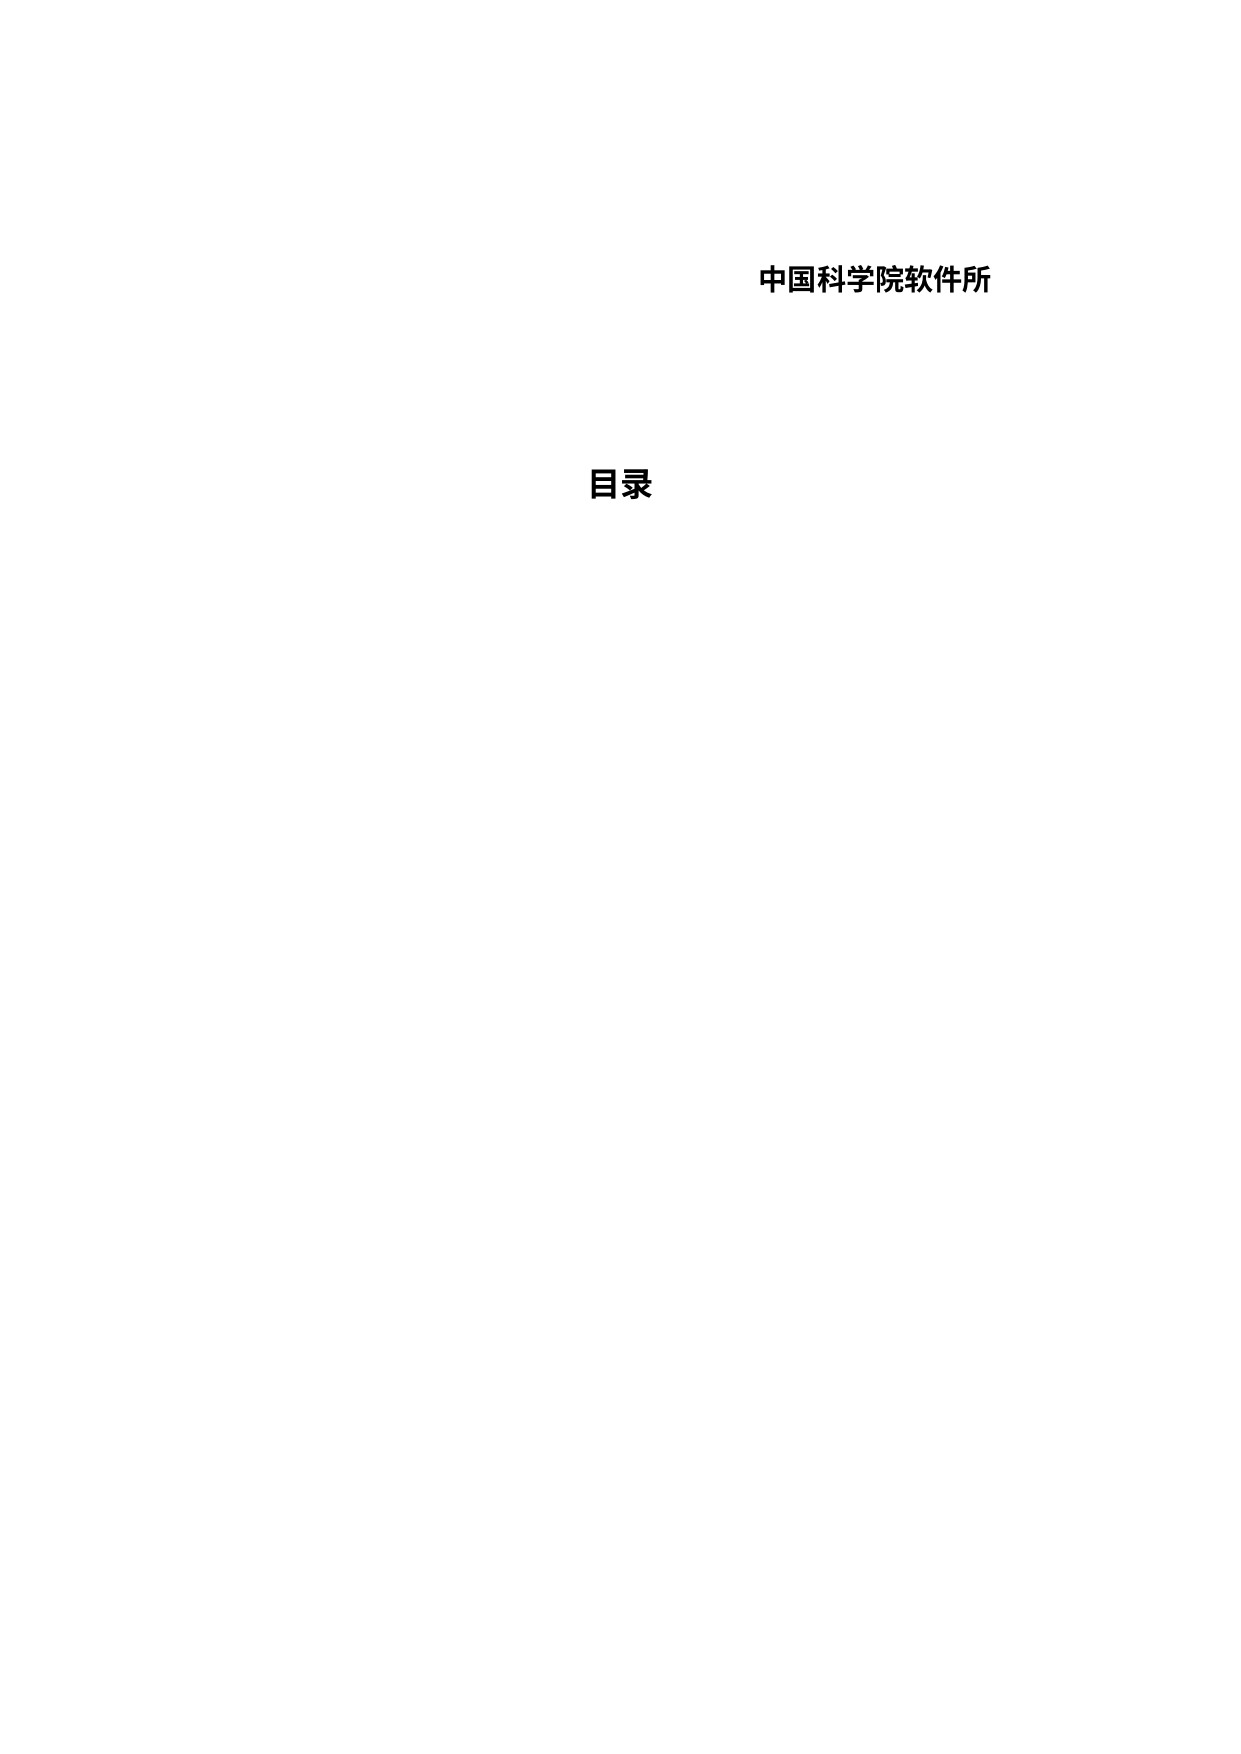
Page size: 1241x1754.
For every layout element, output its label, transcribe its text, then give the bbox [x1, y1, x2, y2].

text 中国科学院软件所 [187, 245, 1053, 310]
text 目录 [187, 449, 1053, 514]
